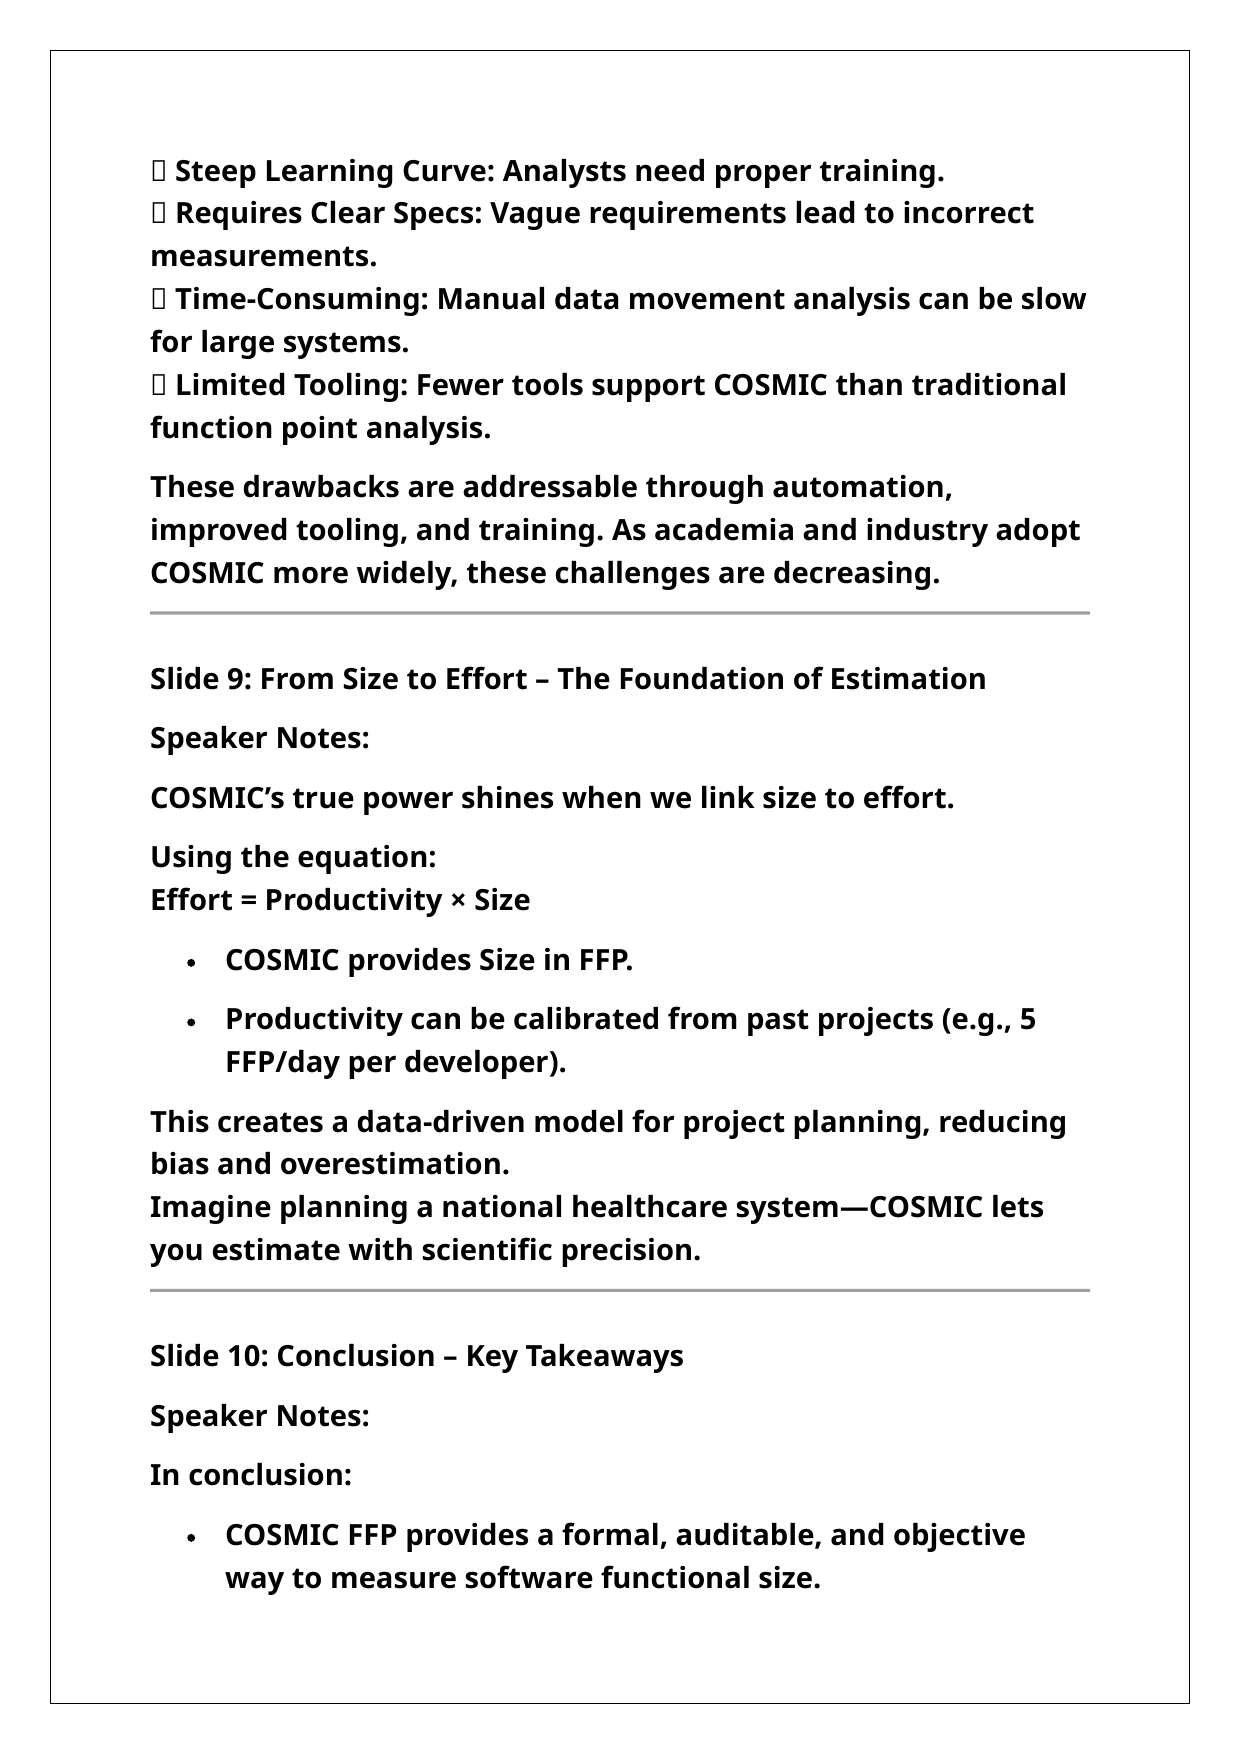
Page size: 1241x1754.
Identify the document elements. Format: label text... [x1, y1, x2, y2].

text Speaker Notes: [150, 718, 1090, 757]
list COSMIC FFP provides a formal, auditable, and objective way to measure software functional size. [187, 1514, 1090, 1597]
text Using the equation: Effort = Productivity × Size [150, 837, 1090, 919]
text Slide 9: From Size to Effort – The Foundation of Estimation [150, 658, 1090, 698]
text ❌ Steep Learning Curve: Analysts need proper training. ❌ Requires Clear Specs: Vague requirements lead to incorrect measurements. ❌ Time-Consuming: Manual data movement analysis can be slow for large systems. ❌ Limited Tooling: Fewer tools support COSMIC than traditional function point analysis. [150, 150, 1090, 447]
list COSMIC provides Size in FFP. [187, 939, 1090, 979]
list Productivity can be calibrated from past projects (e.g., 5 FFP/day per developer). [187, 998, 1090, 1081]
text This creates a data-driven model for project planning, reducing bias and overestimation. Imagine planning a national healthcare system—COSMIC lets you estimate with scientific precision. [150, 1101, 1090, 1269]
text In conclusion: [150, 1454, 1090, 1494]
text COSMIC’s true power shines when we link size to effort. [150, 777, 1090, 817]
text These drawbacks are addressable through automation, improved tooling, and training. As academia and industry adopt COSMIC more widely, these challenges are decreasing. [150, 466, 1090, 592]
text Slide 10: Conclusion – Key Takeaways [150, 1336, 1090, 1375]
text Speaker Notes: [150, 1395, 1090, 1435]
